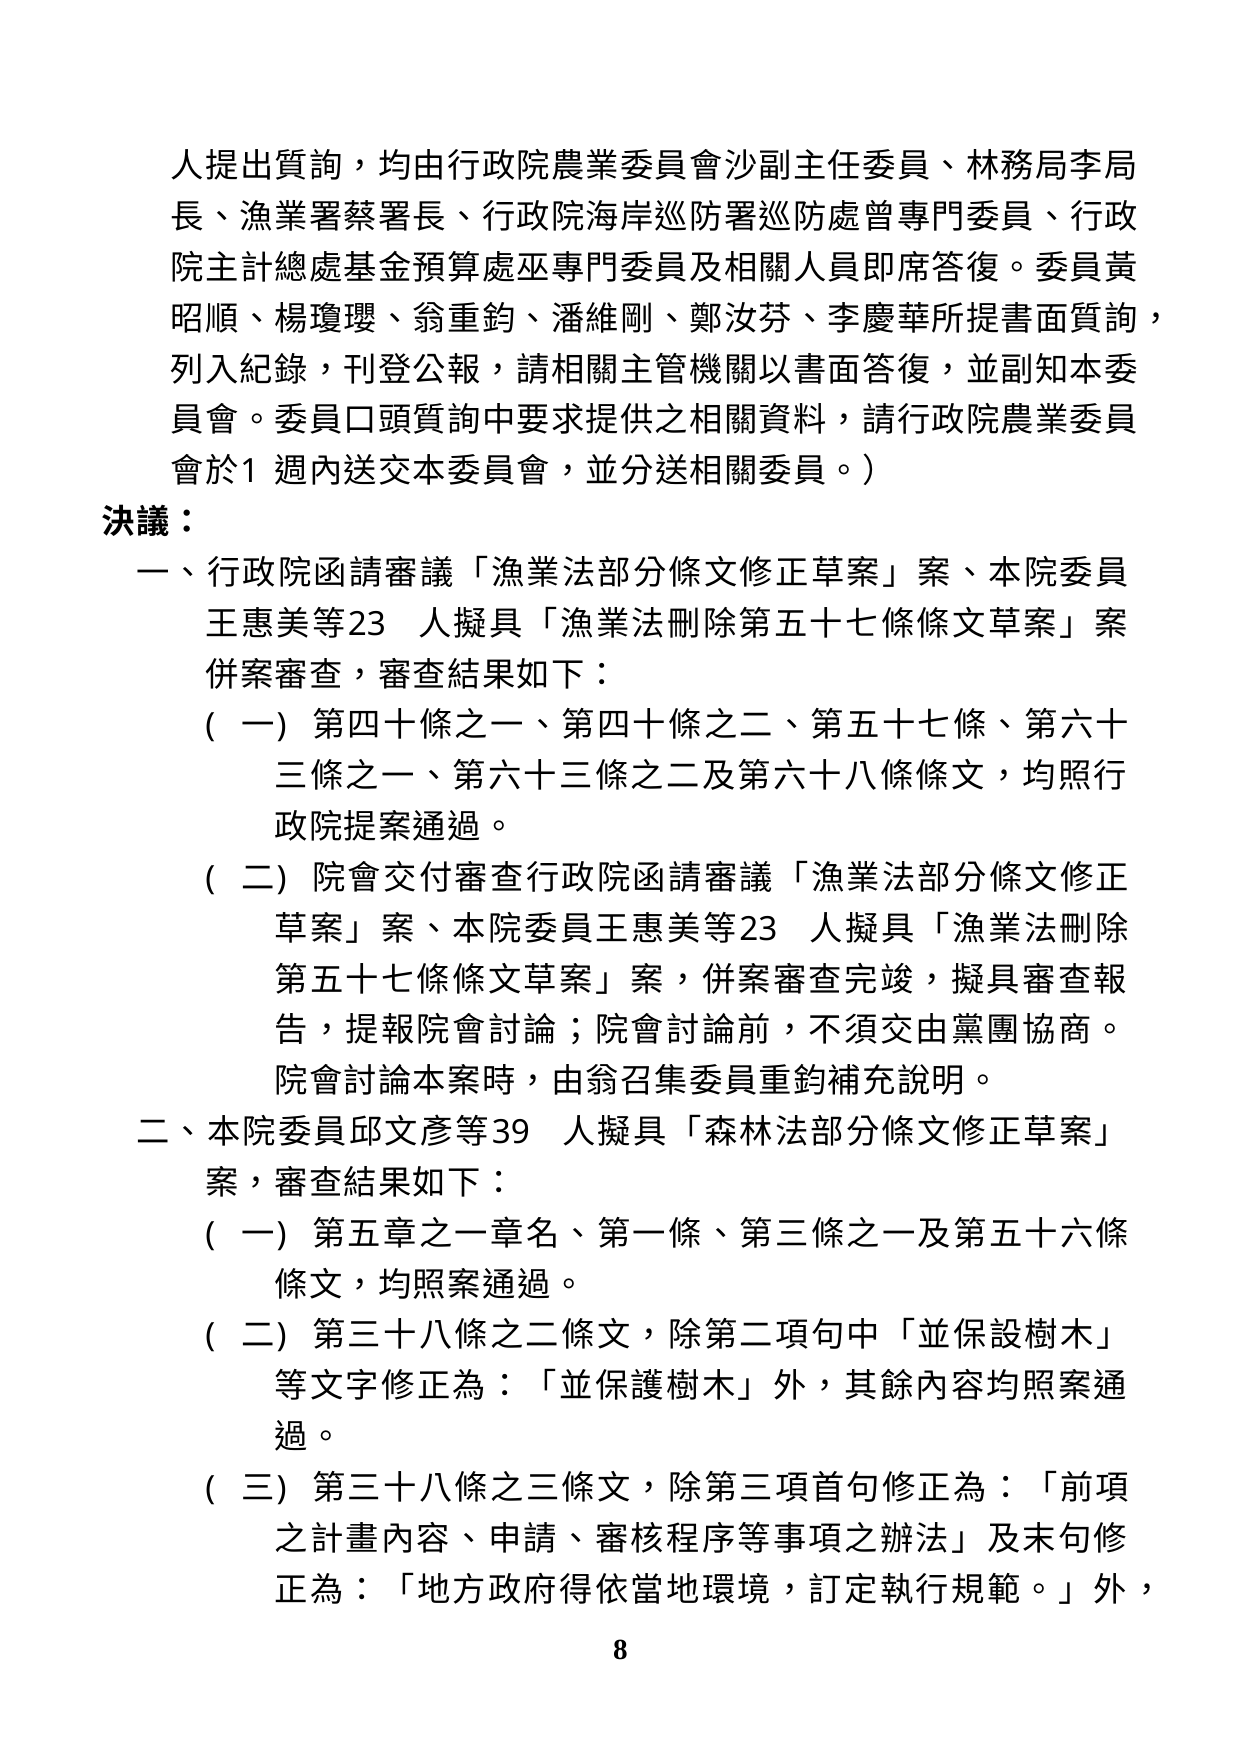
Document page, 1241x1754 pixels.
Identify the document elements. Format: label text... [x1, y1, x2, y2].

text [101, 138, 1139, 494]
text 決議： [101, 494, 1130, 544]
text (二)第三十八條之二條文，除第二項句中「並保設樹木」等文字修正為：「並保護樹木」外，其餘內容均照案通過。 [188, 1307, 1130, 1459]
text (一)第四十條之一、第四十條之二、第五十七條、第六十三條之一、第六十三條之二及第六十八條條文，均照行政院提案通過。 [188, 697, 1130, 849]
text 二、本院委員邱文彥等39人擬具「森林法部分條文修正草案」案，審查結果如下： [136, 1104, 1130, 1205]
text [188, 1459, 1130, 1612]
text 一、行政院函請審議「漁業法部分條文修正草案」案、本院委員王惠美等23人擬具「漁業法刪除第五十七條條文草案」案，併案審查，審查結果如下： [136, 544, 1130, 697]
text (一)第五章之一章名、第一條、第三條之一及第五十六條條文，均照案通過。 [188, 1205, 1130, 1307]
text (二)院會交付審查行政院函請審議「漁業法部分條文修正草案」案、本院委員王惠美等23人擬具「漁業法刪除第五十七條條文草案」案，併案審查完竣，擬具審查報告，提報院會討論；院會討論前，不須交由黨團協商。院會討論本案時，由翁召集委員重鈞補充說明。 [188, 849, 1130, 1104]
